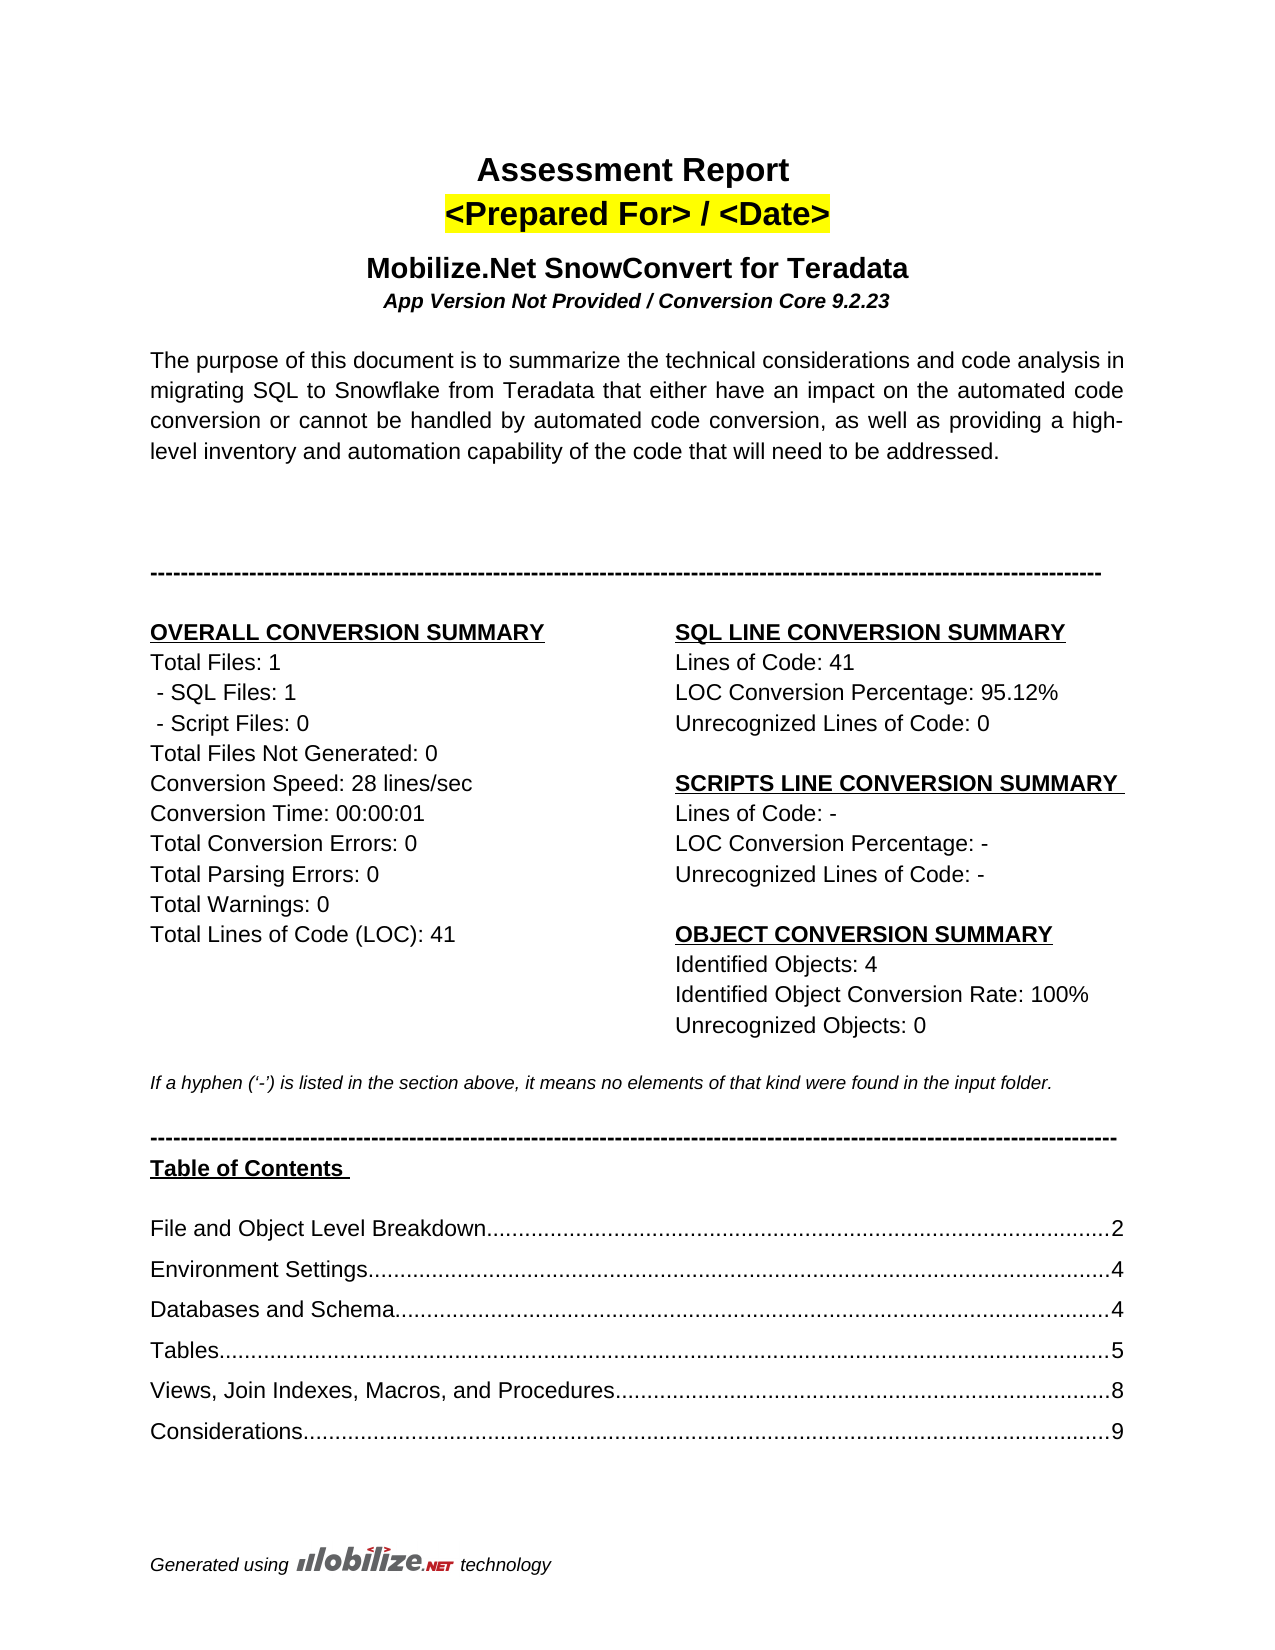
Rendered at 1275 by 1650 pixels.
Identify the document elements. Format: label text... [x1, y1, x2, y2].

picture [290, 1541, 460, 1577]
text Total Parsing Errors: 0 [150, 861, 600, 887]
text Environment Settings 4 [150, 1256, 1125, 1282]
text Unrecognized Lines of Code: - [675, 861, 1125, 887]
text Identified Objects: 4 [675, 951, 1125, 978]
text Conversion Speed: 28 lines/sec [150, 770, 600, 796]
text Views, Join Indexes, Macros, and Procedures 8 [150, 1377, 1125, 1404]
text Lines of Code: - [675, 800, 1125, 827]
text Unrecognized Objects: 0 [675, 1012, 1125, 1038]
text OVERALL CONVERSION SUMMARY [150, 619, 600, 645]
text Unrecognized Lines of Code: 0 [675, 709, 1125, 736]
text SQL LINE CONVERSION SUMMARY [675, 619, 1125, 645]
text Identified Object Conversion Rate: 100% [675, 981, 1125, 1008]
text File and Object Level Breakdown 2 [150, 1215, 1125, 1241]
text ------------------------------------------------------------------------------------------------------------------------------- [150, 1124, 1125, 1151]
text The purpose of this document is to summarize the technical considerations and code analysis in migrating SQL to Snowflake from Teradata that either have an impact on the automated code conversion or cannot be handled by automated code conversion, as well as providing a high-level inventory and automation capability of the code that will need to be addressed. [150, 347, 1125, 464]
text Total Lines of Code (LOC): 41 [150, 921, 600, 947]
text If a hyphen (‘-’) is listed in the section above, it means no elements of that kind were found in the input folder. [150, 1072, 1125, 1094]
text Databases and Schema 4 [150, 1296, 1125, 1323]
text ----------------------------------------------------------------------------------------------------------------------------- [150, 558, 1125, 585]
text Total Files: 1 [150, 649, 600, 676]
text LOC Conversion Percentage: 95.12% [675, 679, 1125, 706]
text SCRIPTS LINE CONVERSION SUMMARY [675, 770, 1125, 793]
text LOC Conversion Percentage: - [675, 830, 1125, 857]
text Conversion Time: 00:00:01 [150, 800, 600, 827]
title Assessment Report <Prepared For> / <Date> [150, 150, 1125, 233]
text Total Warnings: 0 [150, 891, 600, 917]
text Total Files Not Generated: 0 [150, 740, 600, 766]
text Considerations 9 [150, 1418, 1125, 1444]
text - Script Files: 0 [150, 709, 600, 736]
text Tables 5 [150, 1337, 1125, 1363]
text App Version Not Provided / Conversion Core 9.2.23 [150, 289, 1125, 313]
text OBJECT CONVERSION SUMMARY [675, 921, 1125, 947]
text Lines of Code: 41 [675, 649, 1125, 676]
text - SQL Files: 1 [150, 679, 600, 706]
text Total Conversion Errors: 0 [150, 830, 600, 857]
text Mobilize.Net SnowConvert for Teradata [150, 251, 1125, 284]
text Table of Contents [150, 1154, 1125, 1181]
